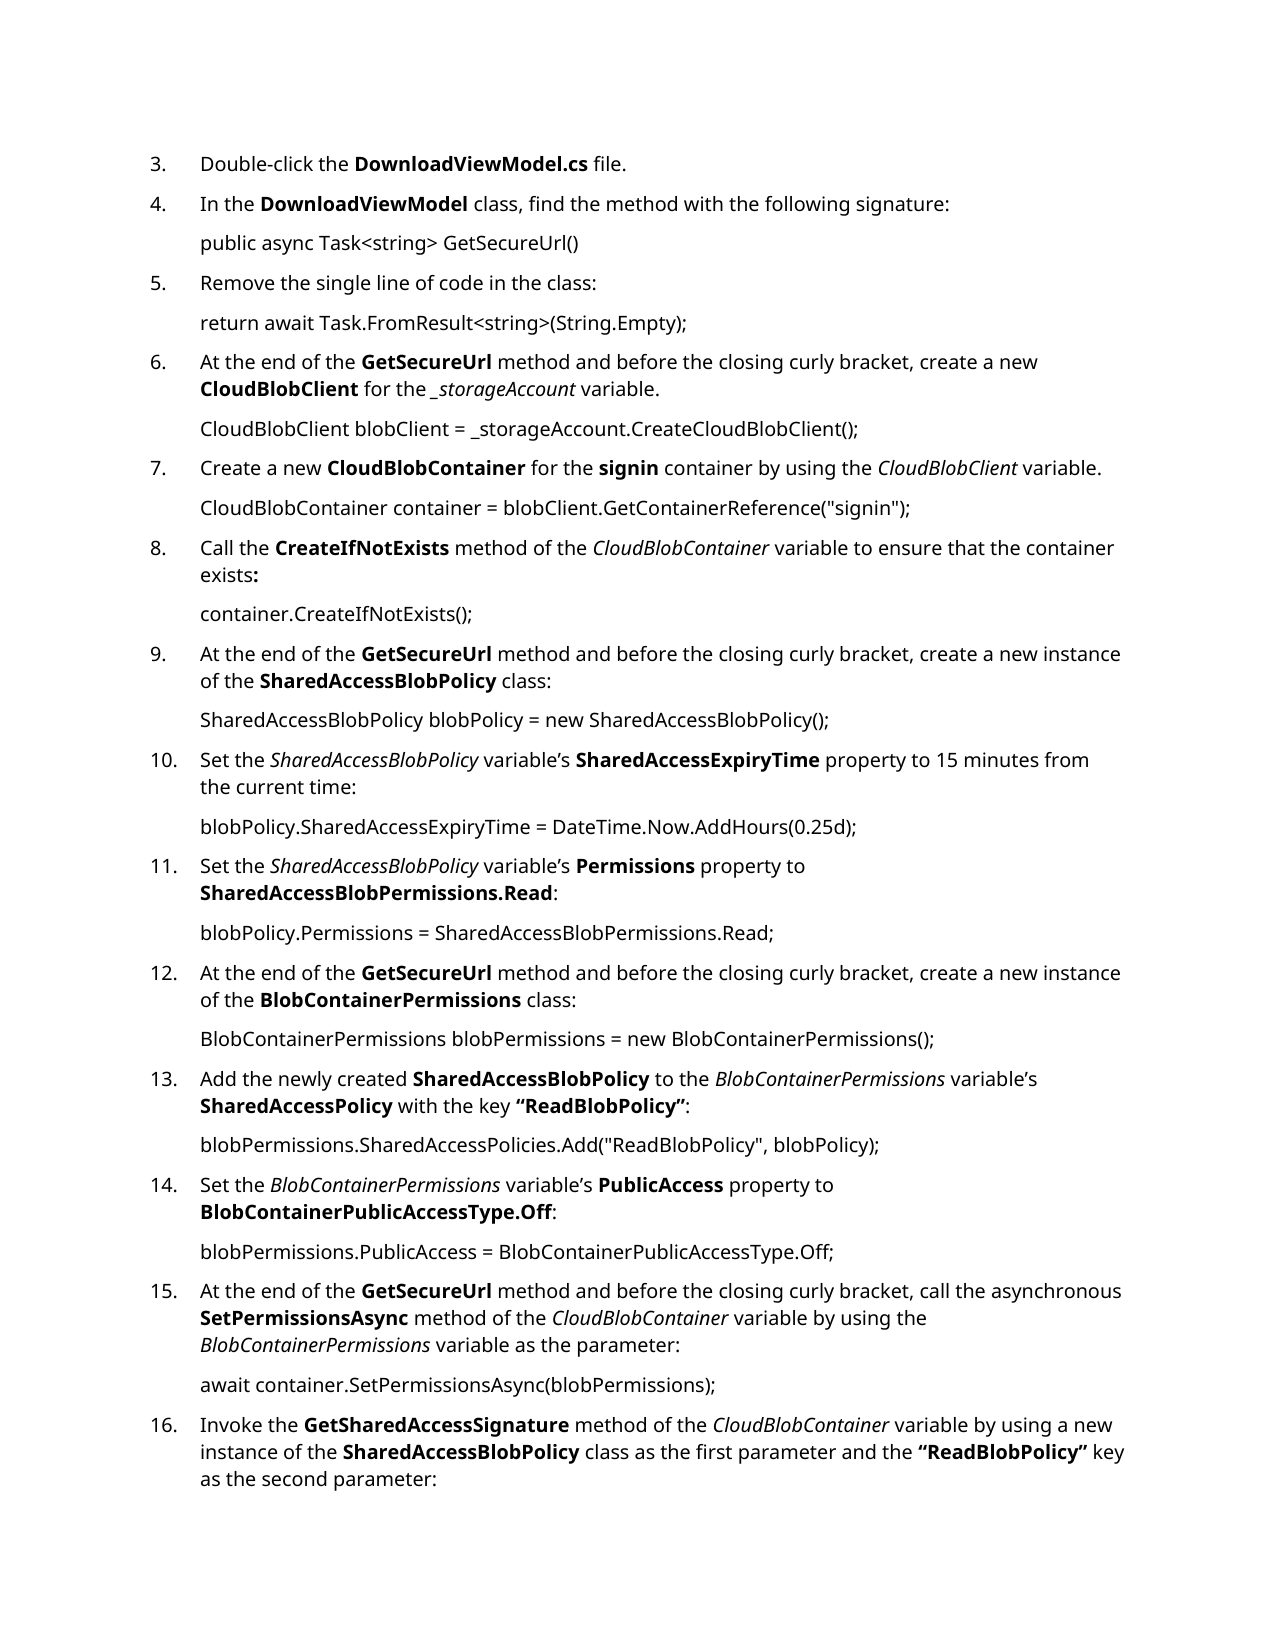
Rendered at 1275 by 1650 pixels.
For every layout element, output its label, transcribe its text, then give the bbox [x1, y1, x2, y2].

list Add the newly created SharedAccessBlobPolicy to the BlobContainerPermissions variable’s SharedAccessPolicy with the key “ReadBlobPolicy”: [150, 1064, 1125, 1119]
list At the end of the GetSecureUrl method and before the closing curly bracket, create a new instance of the BlobContainerPermissions class: [150, 958, 1125, 1012]
list CloudBlobClient blobClient = _storageAccount.CreateCloudBlobClient(); [150, 414, 1125, 442]
list SharedAccessBlobPolicy blobPolicy = new SharedAccessBlobPolicy(); [150, 706, 1125, 733]
list BlobContainerPermissions blobPermissions = new BlobContainerPermissions(); [150, 1025, 1125, 1052]
list In the DownloadViewModel class, find the method with the following signature: [150, 189, 1125, 217]
list Set the BlobContainerPermissions variable’s PublicAccess property to BlobContainerPublicAccessType.Off: [150, 1171, 1125, 1225]
list blobPermissions.SharedAccessPolicies.Add("ReadBlobPolicy", blobPolicy); [150, 1131, 1125, 1158]
list public async Task<string> GetSecureUrl() [150, 229, 1125, 256]
list Remove the single line of code in the class: [150, 269, 1125, 296]
list At the end of the GetSecureUrl method and before the closing curly bracket, call the asynchronous SetPermissionsAsync method of the CloudBlobContainer variable by using the BlobContainerPermissions variable as the parameter: [150, 1277, 1125, 1358]
list At the end of the GetSecureUrl method and before the closing curly bracket, create a new instance of the SharedAccessBlobPolicy class: [150, 639, 1125, 694]
list Create a new CloudBlobContainer for the signin container by using the CloudBlobClient variable. [150, 454, 1125, 481]
list Set the SharedAccessBlobPolicy variable’s Permissions property to SharedAccessBlobPermissions.Read: [150, 852, 1125, 906]
list blobPolicy.Permissions = SharedAccessBlobPermissions.Read; [150, 919, 1125, 946]
list blobPermissions.PublicAccess = BlobContainerPublicAccessType.Off; [150, 1237, 1125, 1264]
list container.CreateIfNotExists(); [150, 600, 1125, 627]
list Double-click the DownloadViewModel.cs file. [150, 150, 1125, 177]
list return await Task.FromResult<string>(String.Empty); [150, 308, 1125, 335]
list await container.SetPermissionsAsync(blobPermissions); [150, 1371, 1125, 1398]
list At the end of the GetSecureUrl method and before the closing curly bracket, create a new CloudBlobClient for the _storageAccount variable. [150, 348, 1125, 402]
list Call the CreateIfNotExists method of the CloudBlobContainer variable to ensure that the container exists: [150, 533, 1125, 587]
list Set the SharedAccessBlobPolicy variable’s SharedAccessExpiryTime property to 15 minutes from the current time: [150, 746, 1125, 800]
list CloudBlobContainer container = blobClient.GetContainerReference("signin"); [150, 494, 1125, 521]
list Invoke the GetSharedAccessSignature method of the CloudBlobContainer variable by using a new instance of the SharedAccessBlobPolicy class as the first parameter and the “ReadBlobPolicy” key as the second parameter: [150, 1410, 1125, 1492]
list blobPolicy.SharedAccessExpiryTime = DateTime.Now.AddHours(0.25d); [150, 812, 1125, 839]
